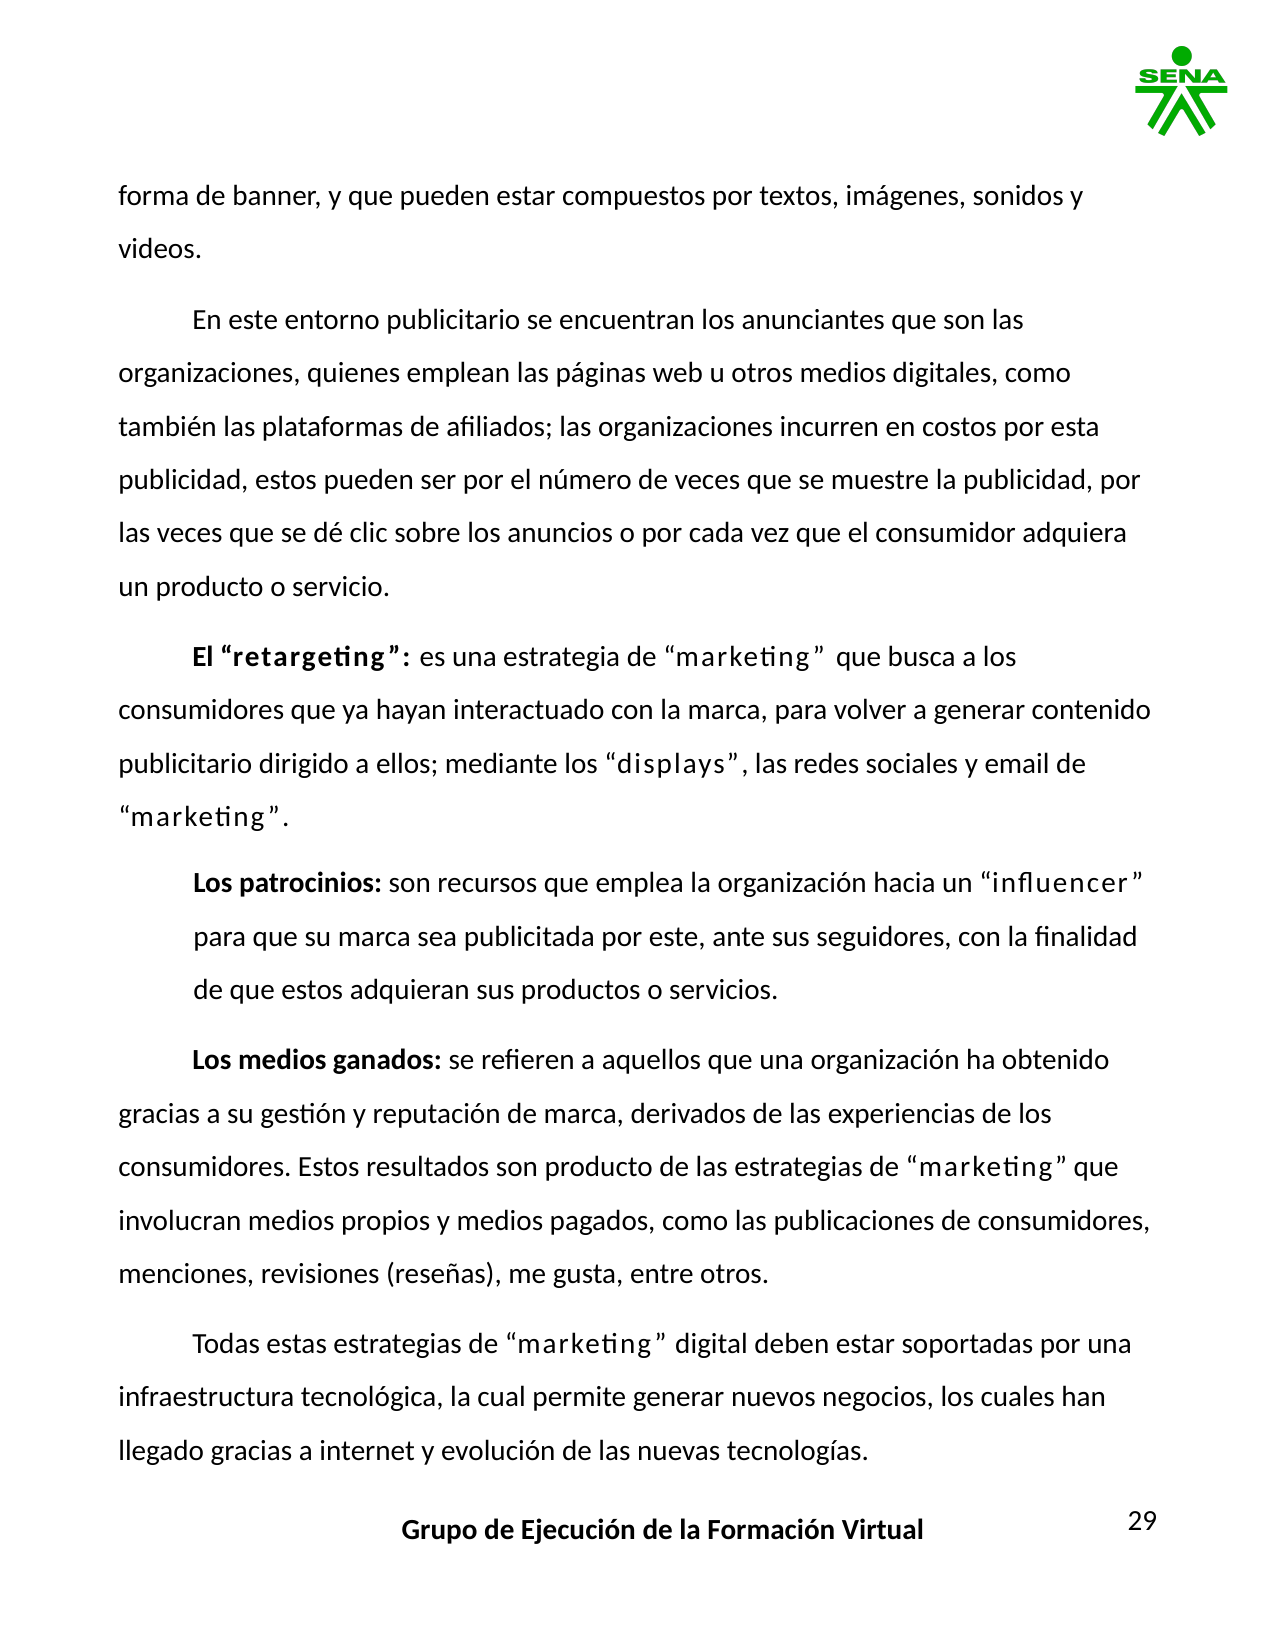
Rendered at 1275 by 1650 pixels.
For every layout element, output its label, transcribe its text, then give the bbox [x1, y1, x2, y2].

picture [1135, 46, 1228, 136]
text Los medios ganados: se refieren a aquellos que una organización ha obtenido gracias a su gestión y reputación de marca, derivados de las experiencias de los consumidores. Estos resultados son producto de las estrategias de “marketing” que involucran medios propios y medios pagados, como las publicaciones de consumidores, menciones, revisiones (reseñas), me gusta, entre otros. [118, 1041, 1157, 1291]
text El “retargeting”: es una estrategia de “marketing” que busca a los consumidores que ya hayan interactuado con la marca, para volver a generar contenido publicitario dirigido a ellos; mediante los “displays”, las redes sociales y email de “marketing”. [118, 638, 1157, 834]
text Todas estas estrategias de “marketing” digital deben estar soportadas por una infraestructura tecnológica, la cual permite generar nuevos negocios, los cuales han llegado gracias a internet y evolución de las nuevas tecnologías. [118, 1325, 1157, 1468]
text En este entorno publicitario se encuentran los anunciantes que son las organizaciones, quienes emplean las páginas web u otros medios digitales, como también las plataformas de afiliados; las organizaciones incurren en costos por esta publicidad, estos pueden ser por el número de veces que se muestre la publicidad, por las veces que se dé clic sobre los anuncios o por cada vez que el consumidor adquiera un producto o servicio. [118, 301, 1157, 603]
list Los patrocinios: son recursos que emplea la organización hacia un “influencer” para que su marca sea publicitada por este, ante sus seguidores, con la finalidad de que estos adquieran sus productos o servicios. [193, 864, 1157, 1007]
